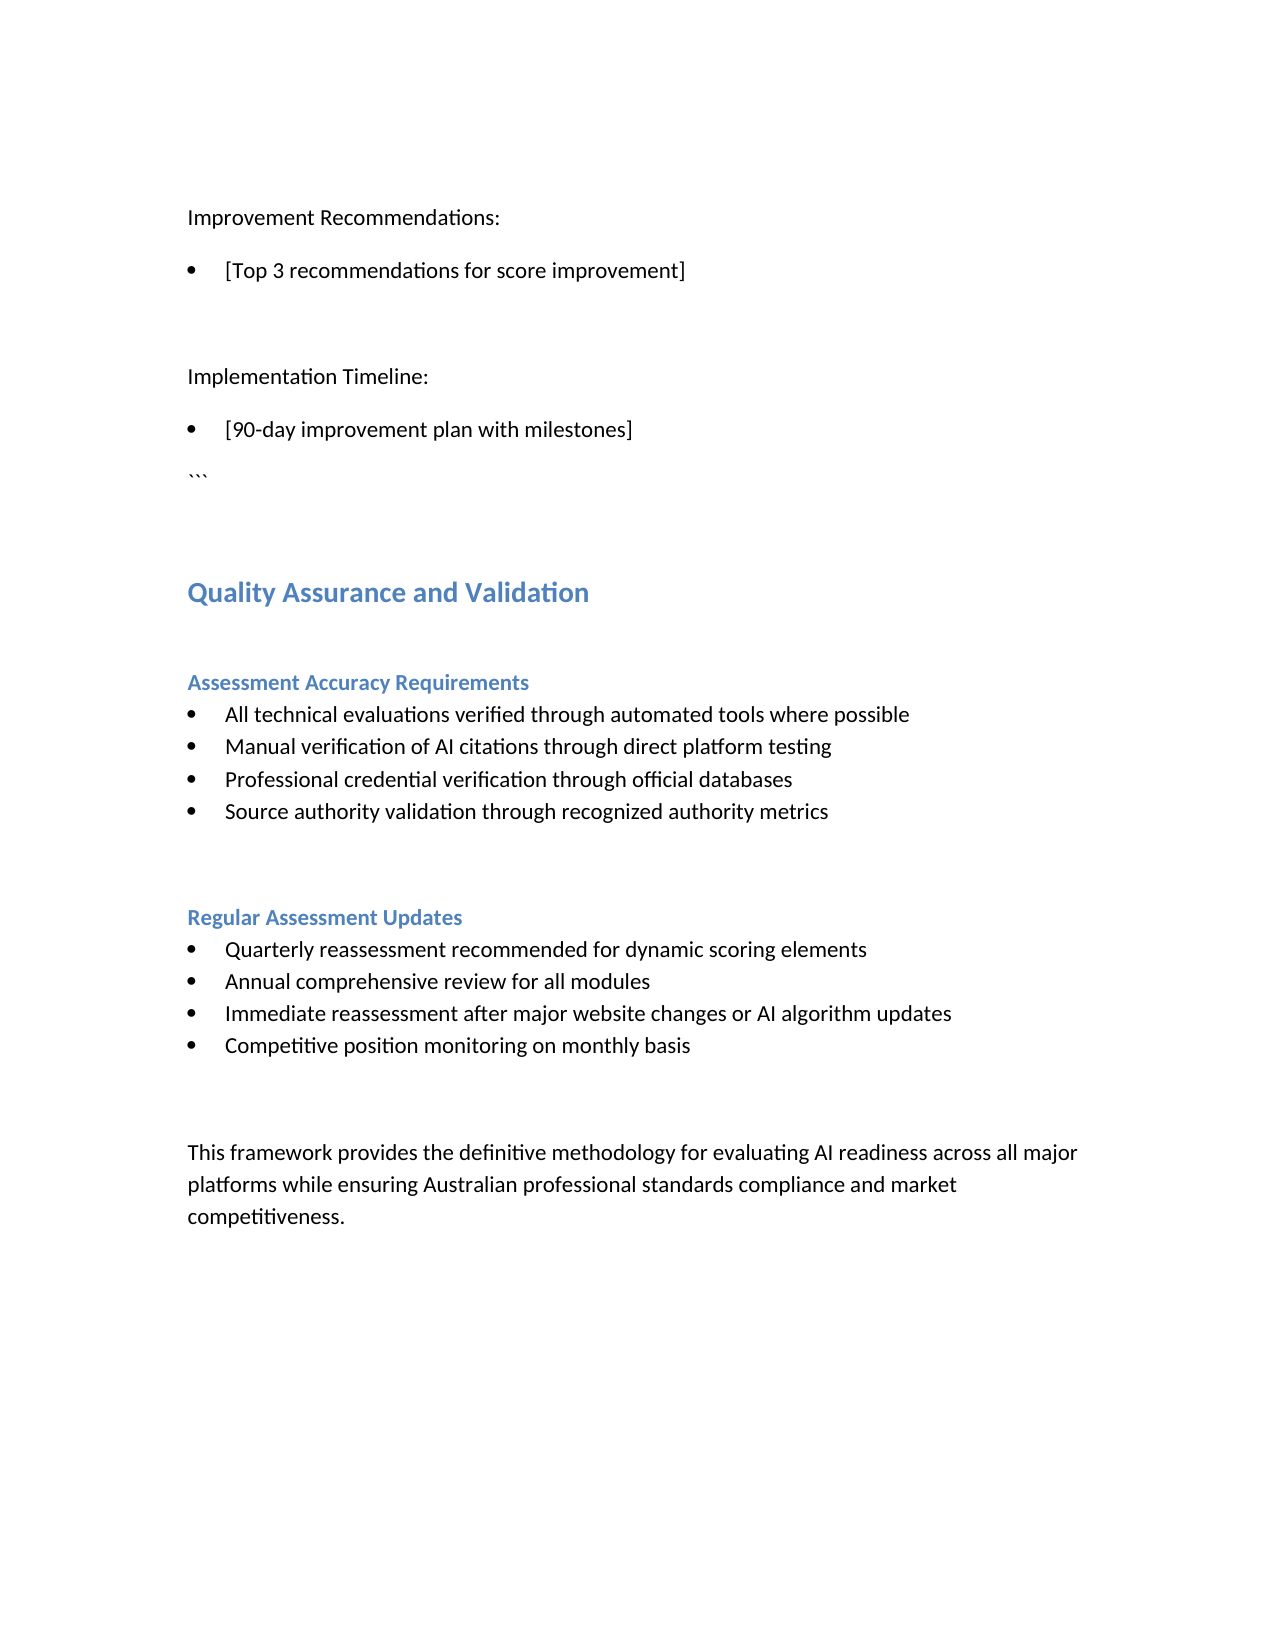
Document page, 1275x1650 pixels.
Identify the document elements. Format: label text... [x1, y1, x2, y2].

subtitle Quality Assurance and Validation [187, 574, 1087, 610]
list Annual comprehensive review for all modules [187, 967, 1087, 995]
list Immediate reassessment after major website changes or AI algorithm updates [187, 999, 1087, 1027]
list Quarterly reassessment recommended for dynamic scoring elements [187, 935, 1087, 963]
subtitle Assessment Accuracy Requirements [187, 668, 1087, 696]
list All technical evaluations verified through automated tools where possible [187, 700, 1087, 728]
list Competitive position monitoring on monthly basis [187, 1032, 1087, 1060]
text ``` [187, 468, 1087, 496]
text Improvement Recommendations: [187, 203, 1087, 231]
list Manual verification of AI citations through direct platform testing [187, 732, 1087, 761]
text Implementation Timeline: [187, 362, 1087, 390]
list [Top 3 recommendations for score improvement] [187, 256, 1087, 284]
list Professional credential verification through official databases [187, 765, 1087, 793]
list Source authority validation through recognized authority metrics [187, 797, 1087, 825]
subtitle Regular Assessment Updates [187, 903, 1087, 931]
list [90-day improvement plan with milestones] [187, 415, 1087, 443]
text This framework provides the definitive methodology for evaluating AI readiness across all major platforms while ensuring Australian professional standards compliance and market competitiveness. [187, 1138, 1087, 1230]
